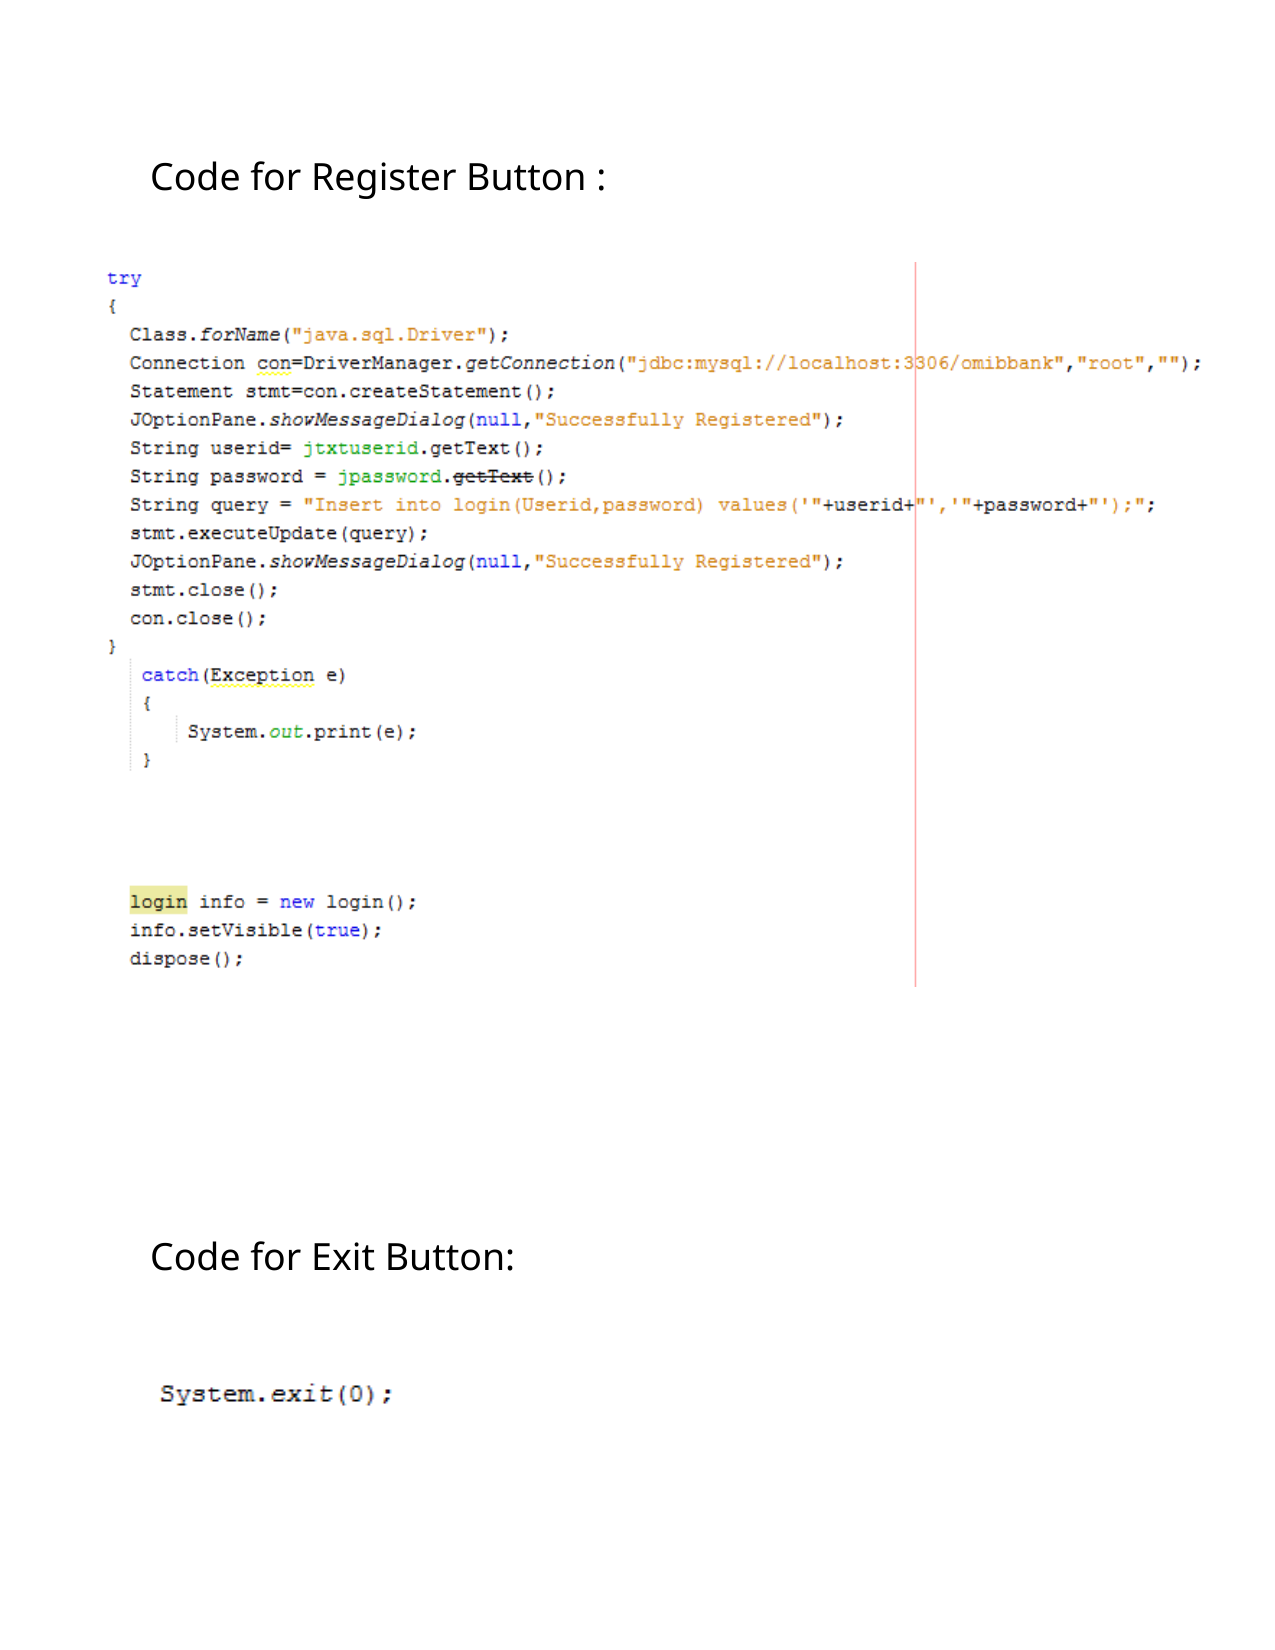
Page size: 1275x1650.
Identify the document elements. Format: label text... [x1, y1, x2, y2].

picture [150, 1374, 395, 1408]
text Code for Register Button : [150, 150, 1125, 201]
text Code for Exit Button: [150, 1231, 1125, 1282]
picture [92, 262, 1214, 987]
